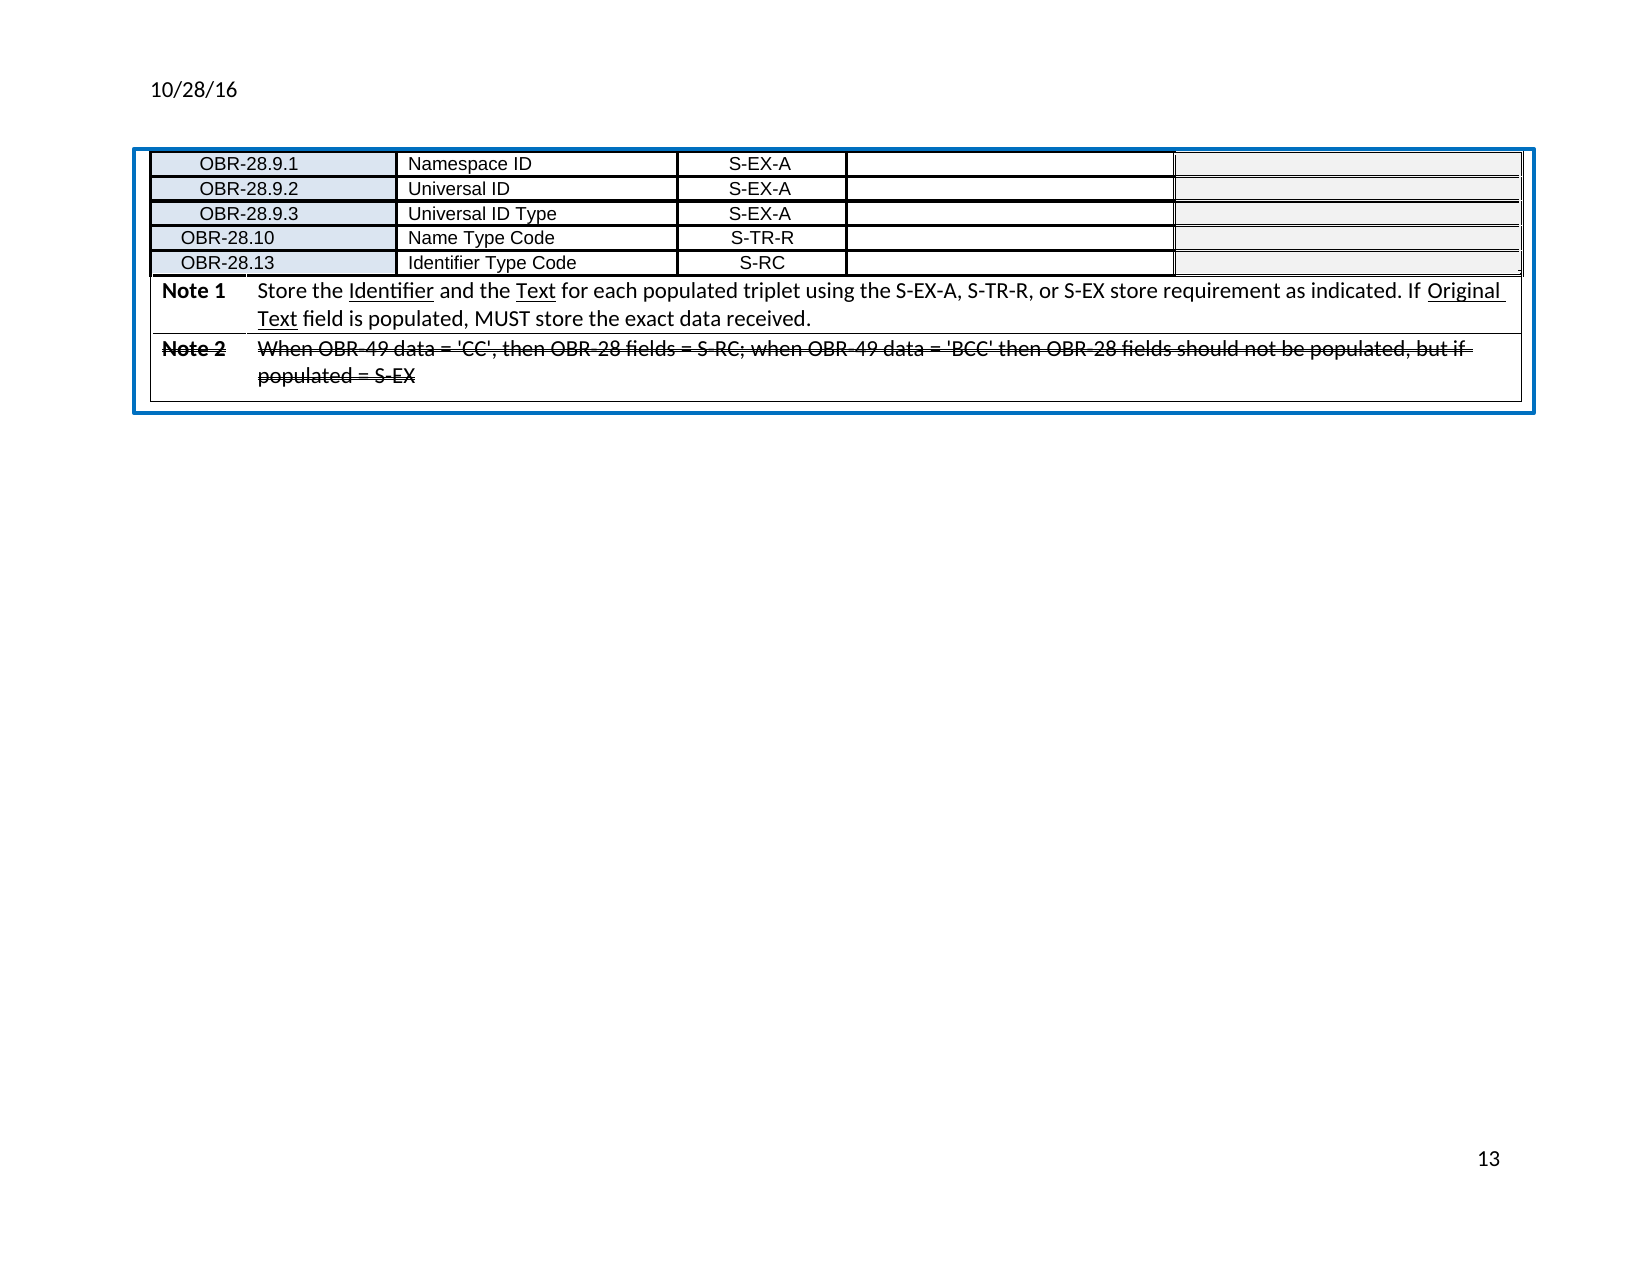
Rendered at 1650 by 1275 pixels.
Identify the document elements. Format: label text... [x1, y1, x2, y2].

table_cell OBR-28.13 [152, 252, 395, 273]
table_cell [848, 178, 1173, 199]
table_cell Note 2 [151, 333, 246, 401]
table_cell [1176, 175, 1521, 199]
table_cell [848, 252, 1173, 273]
table_cell OBR-28.9.2 [152, 178, 395, 199]
table_cell S-RC [679, 252, 845, 273]
table_cell S-EX-A [679, 203, 845, 224]
table_cell S-EX-A [679, 178, 845, 199]
table_cell Note 1 [151, 274, 246, 333]
table_cell [1176, 249, 1521, 273]
table_cell S-EX-A [679, 153, 845, 175]
table_cell Identifier Type Code [398, 252, 676, 273]
table_cell Universal ID Type [398, 203, 676, 224]
table_cell [848, 227, 1173, 249]
table_cell [1176, 199, 1522, 224]
table_cell S-TR-R [679, 227, 845, 249]
table_cell OBR-28.10 [152, 227, 395, 249]
table_cell [1176, 224, 1522, 249]
table_cell [1175, 153, 1521, 175]
table_cell Universal ID [398, 178, 676, 199]
table_cell Namespace ID [398, 153, 676, 175]
table_cell [848, 153, 1173, 175]
table_cell Name Type Code [398, 227, 676, 249]
table_cell When OBR-49 data = 'CC', then OBR-28 fields = S-RC; when OBR-49 data = 'BCC' then OBR-28 fields should not be populated, but if populated = S-EX [247, 334, 1521, 401]
table_cell Store the Identifier and the Text for each populated triplet using the S-EX-A, S-TR-R, or S-EX store requirement as indicated. If Original Text field is populated, MUST store the exact data received. [247, 277, 1521, 333]
table_cell OBR-28.9.3 [152, 203, 395, 224]
table_cell OBR-28.9.1 [152, 153, 395, 175]
table_cell [848, 203, 1173, 224]
